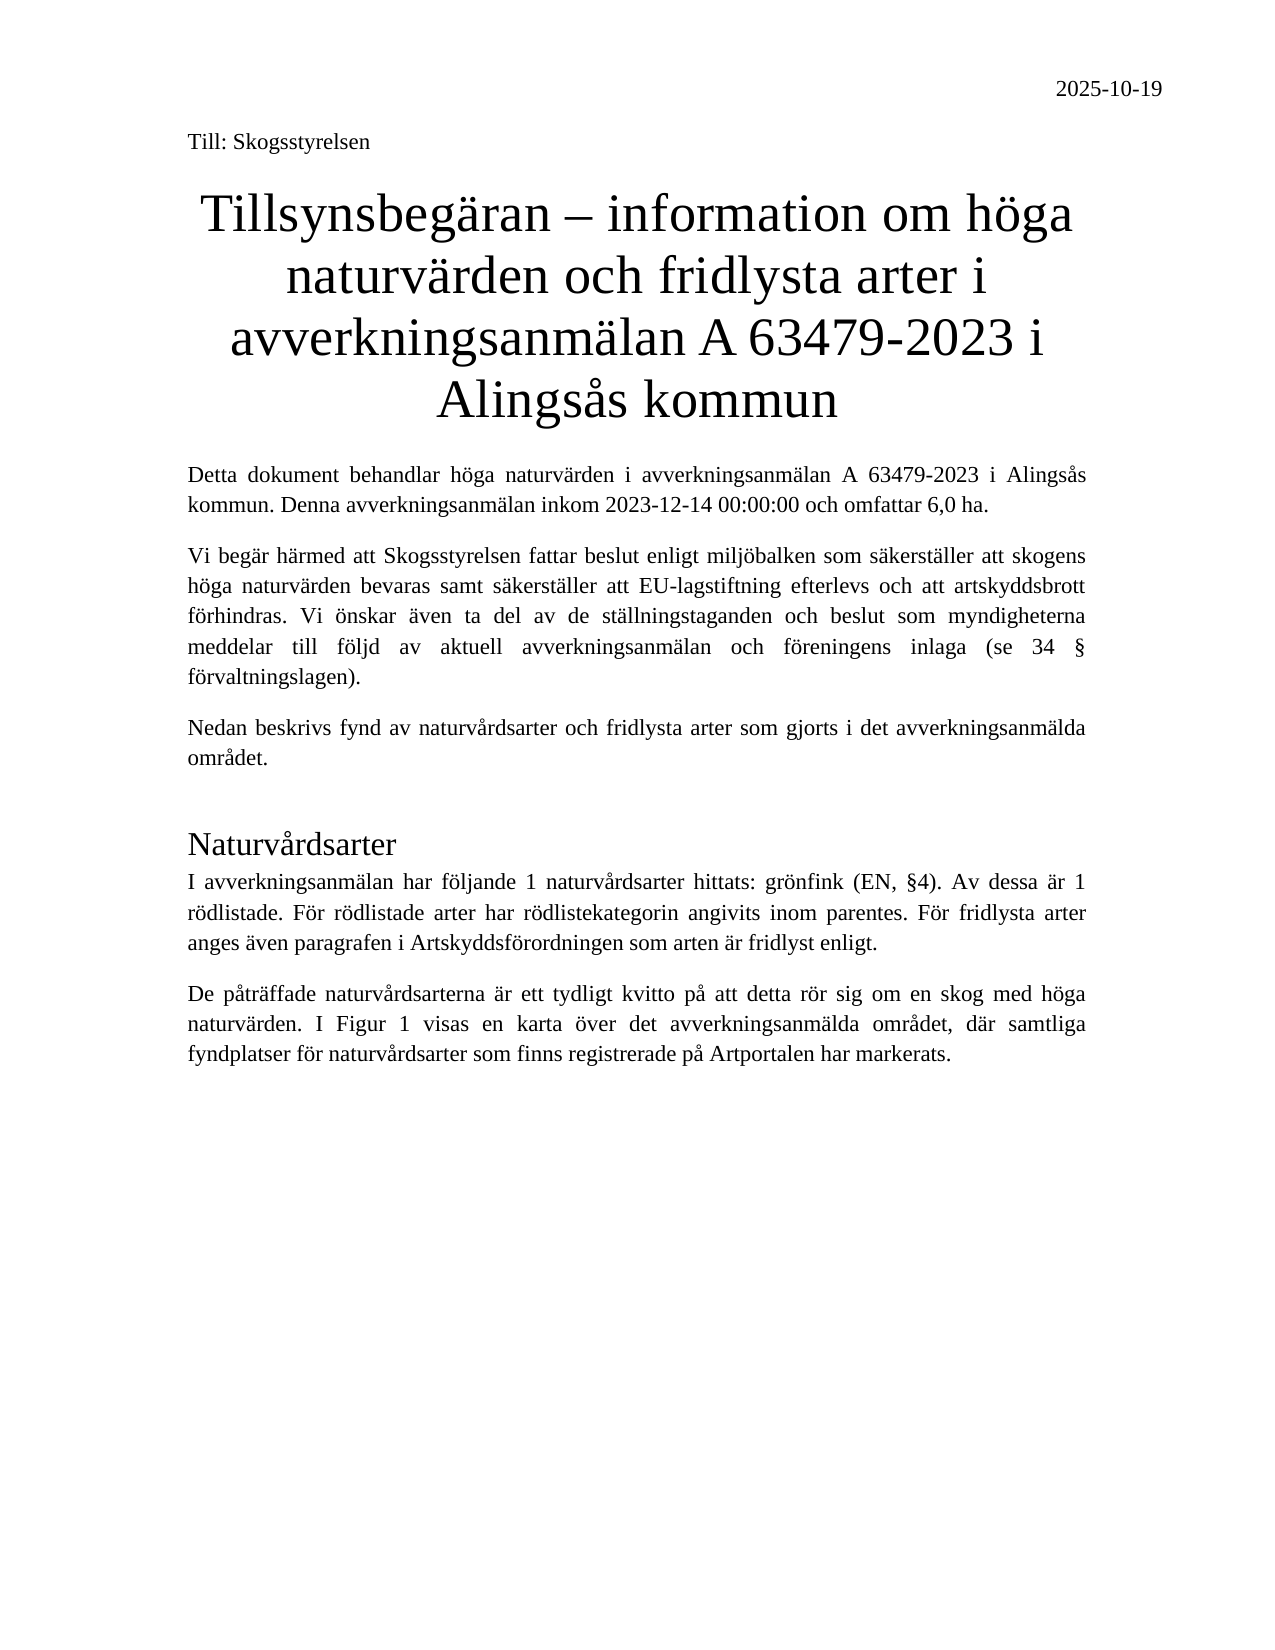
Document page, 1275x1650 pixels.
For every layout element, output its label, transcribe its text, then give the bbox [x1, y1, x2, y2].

text Detta dokument behandlar höga naturvärden i avverkningsanmälan A 63479-2023 i Alingsås kommun. Denna avverkningsanmälan inkom 2023-12-14 00:00:00 och omfattar 6,0 ha. [187, 461, 1087, 517]
title Tillsynsbegäran – information om höga naturvärden och fridlysta arter i avverkningsanmälan A 63479-2023 i Alingsås kommun [187, 180, 1087, 429]
text Nedan beskrivs fynd av naturvårdsarter och fridlysta arter som gjorts i det avverkningsanmälda området. [187, 714, 1087, 771]
text De påträffade naturvårdsarterna är ett tydligt kvitto på att detta rör sig om en skog med höga naturvärden. I Figur 1 visas en karta över det avverkningsanmälda området, där samtliga fyndplatser för naturvårdsarter som finns registrerade på Artportalen har markerats. [187, 980, 1087, 1067]
text Vi begär härmed att Skogsstyrelsen fattar beslut enligt miljöbalken som säkerställer att skogens höga naturvärden bevaras samt säkerställer att EU-lagstiftning efterlevs och att artskyddsbrott förhindras. Vi önskar även ta del av de ställningstaganden och beslut som myndigheterna meddelar till följd av aktuell avverkningsanmälan och föreningens inlaga (se 34 § förvaltningslagen). [187, 542, 1087, 689]
text I avverkningsanmälan har följande 1 naturvårdsarter hittats: grönfink (EN, §4). Av dessa är 1 rödlistade. För rödlistade arter har rödlistekategorin angivits inom parentes. För fridlysta arter anges även paragrafen i Artskyddsförordningen som arten är fridlyst enligt. [187, 868, 1087, 955]
subtitle Naturvårdsarter [187, 824, 1087, 863]
